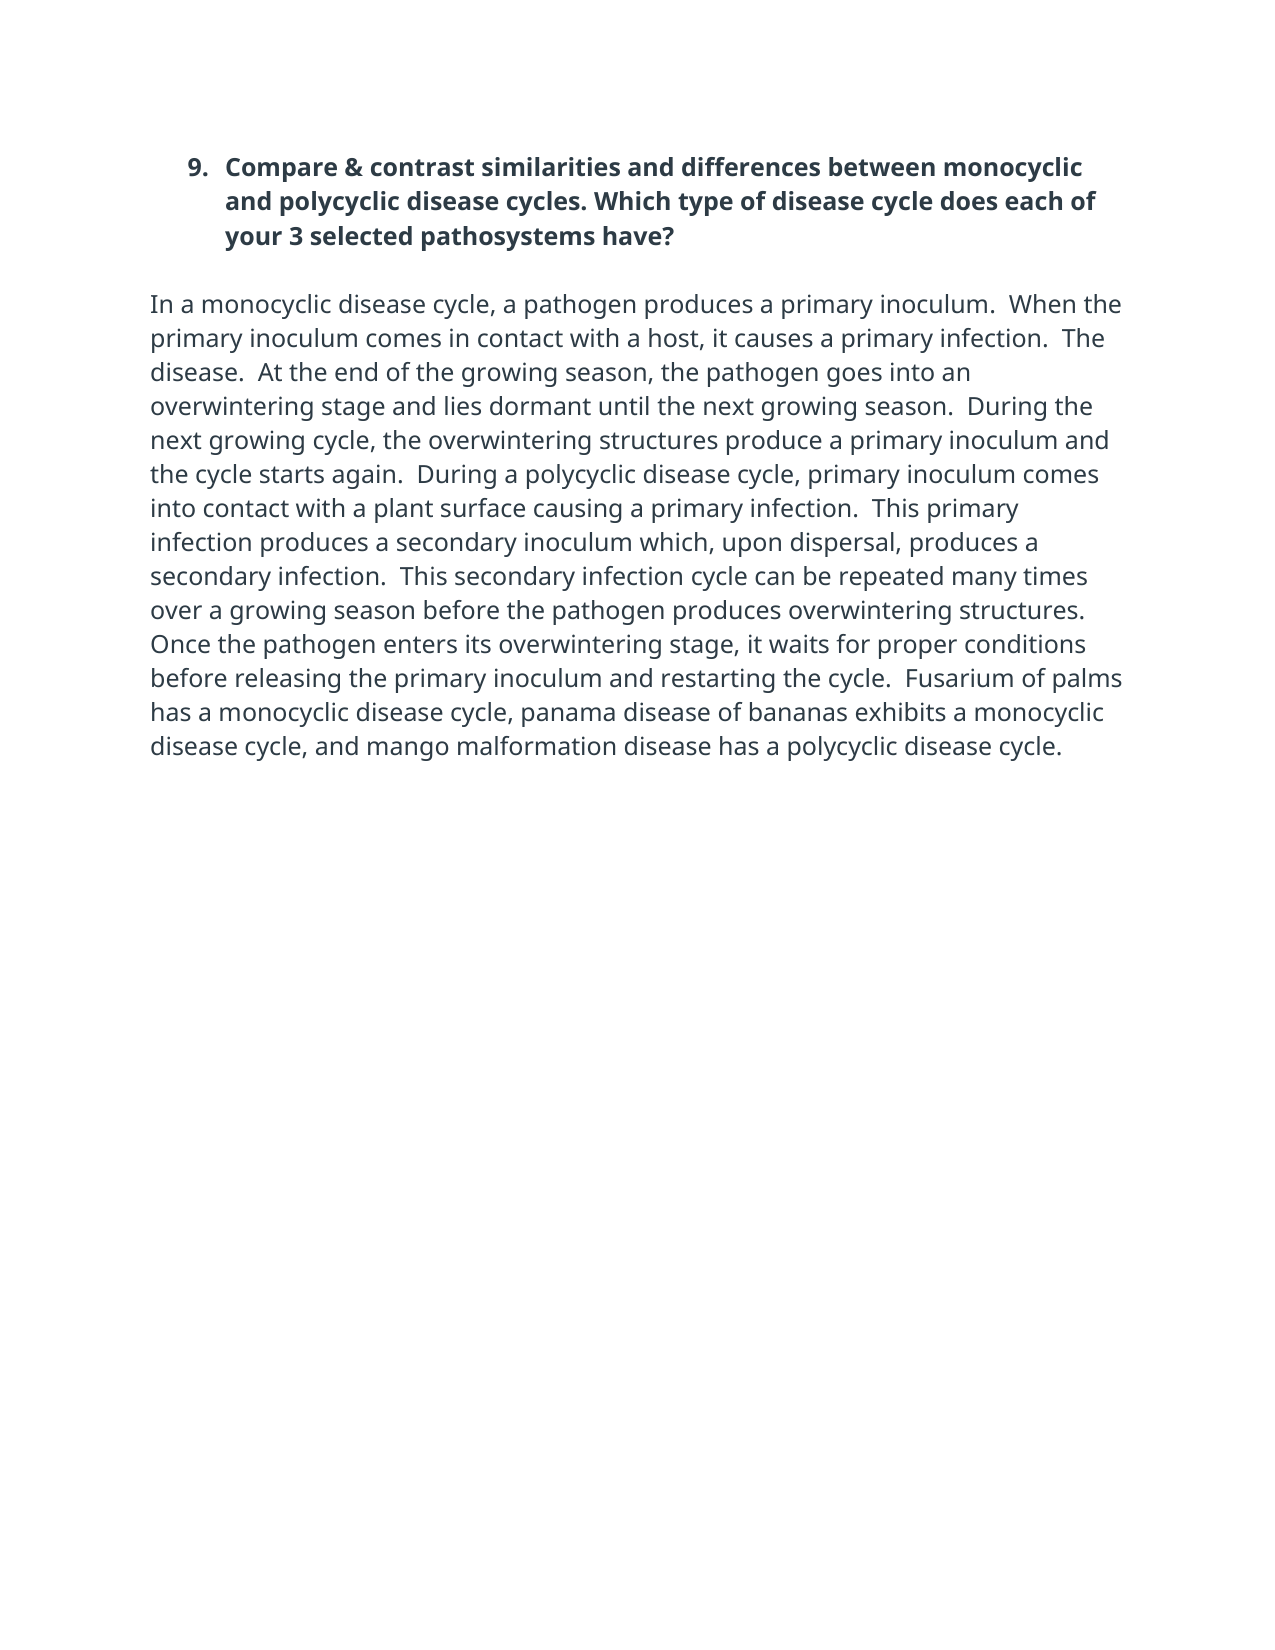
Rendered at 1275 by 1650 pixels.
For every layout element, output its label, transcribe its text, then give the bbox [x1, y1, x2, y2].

text In a monocyclic disease cycle, a pathogen produces a primary inoculum. When the primary inoculum comes in contact with a host, it causes a primary infection. The disease. At the end of the growing season, the pathogen goes into an overwintering stage and lies dormant until the next growing season. During the next growing cycle, the overwintering structures produce a primary inoculum and the cycle starts again. During a polycyclic disease cycle, primary inoculum comes into contact with a plant surface causing a primary infection. This primary infection produces a secondary inoculum which, upon dispersal, produces a secondary infection. This secondary infection cycle can be repeated many times over a growing season before the pathogen produces overwintering structures. Once the pathogen enters its overwintering stage, it waits for proper conditions before releasing the primary inoculum and restarting the cycle. Fusarium of palms has a monocyclic disease cycle, panama disease of bananas exhibits a monocyclic disease cycle, and mango malformation disease has a polycyclic disease cycle. [150, 286, 1125, 763]
list Compare & contrast similarities and differences between monocyclic and polycyclic disease cycles. Which type of disease cycle does each of your 3 selected pathosystems have? [674, 150, 1125, 252]
